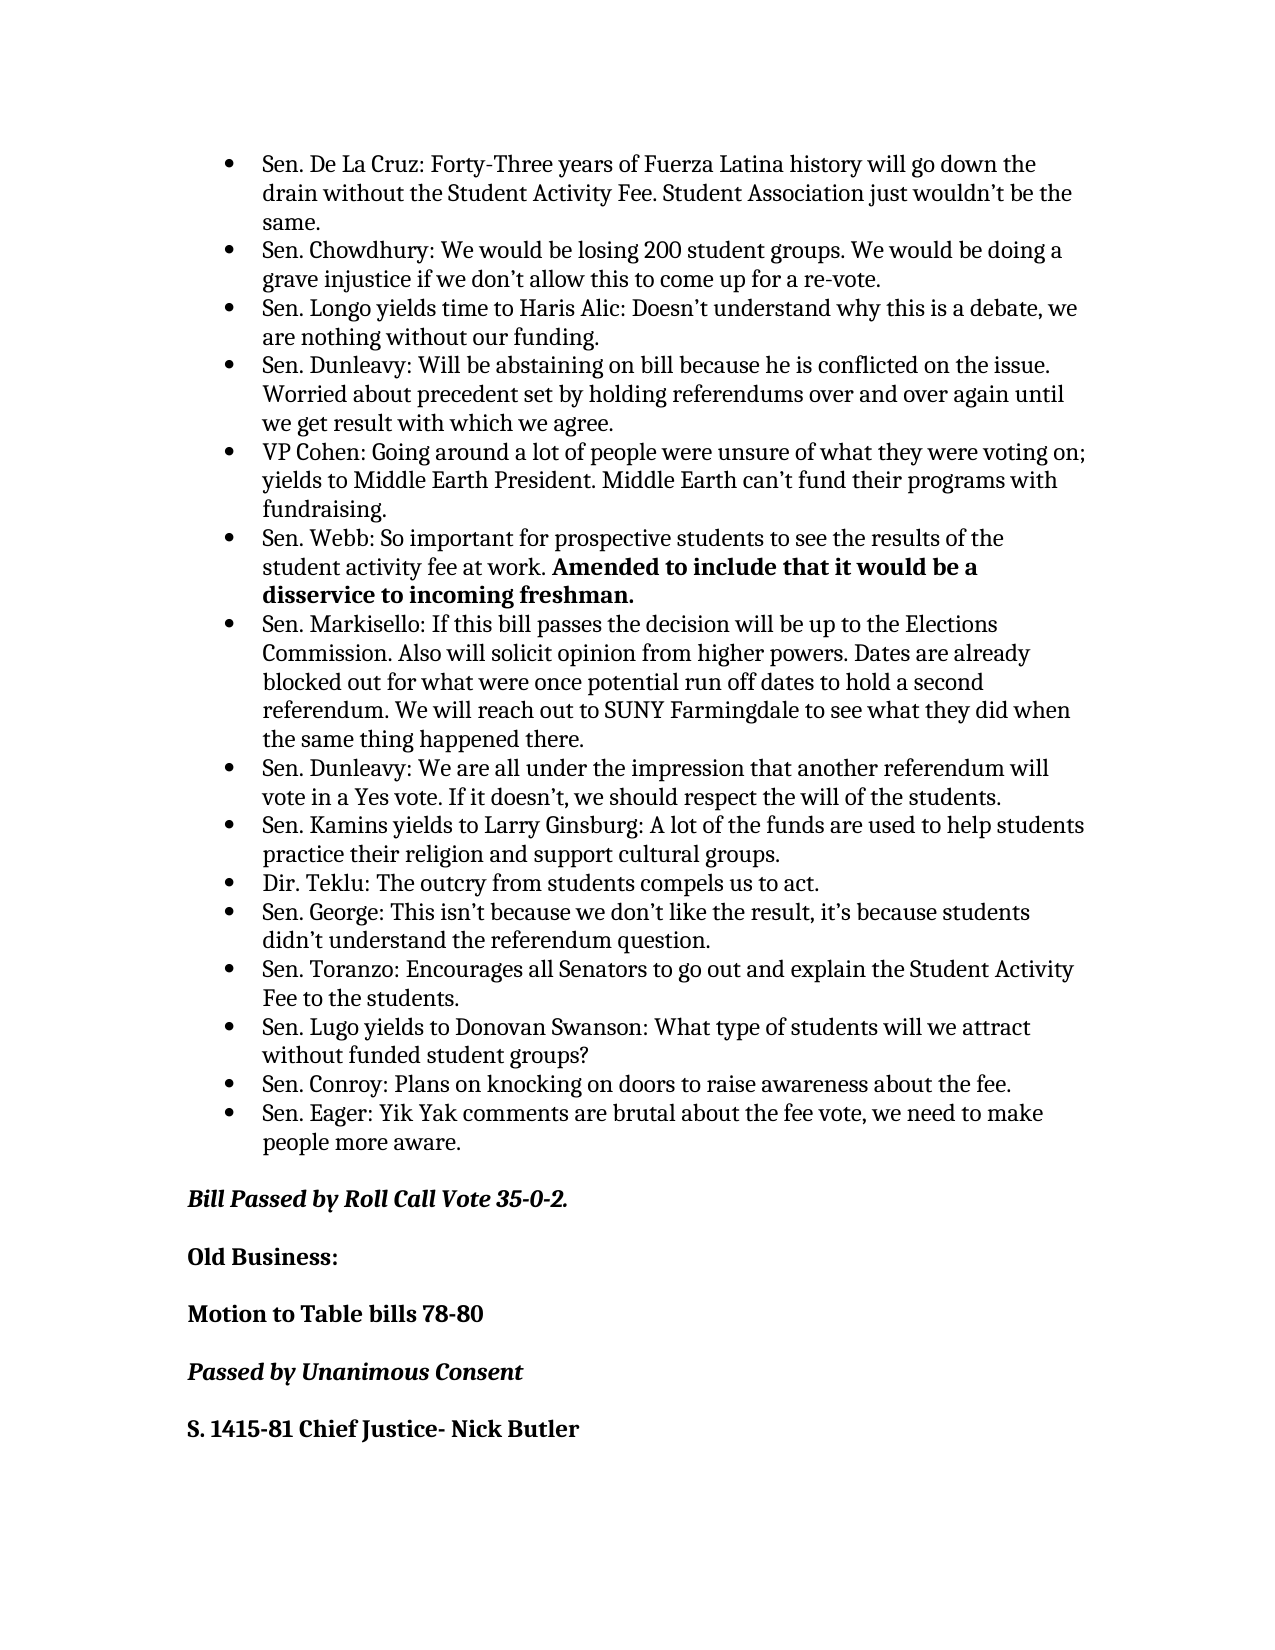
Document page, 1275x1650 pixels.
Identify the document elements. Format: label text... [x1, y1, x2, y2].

list Sen. Chowdhury: We would be losing 200 student groups. We would be doing a grave injustice if we don’t allow this to come up for a re-vote. [225, 236, 1087, 294]
list Sen. Markisello: If this bill passes the decision will be up to the Elections Commission. Also will solicit opinion from higher powers. Dates are already blocked out for what were once potential run off dates to hold a second referendum. We will reach out to SUNY Farmingdale to see what they did when the same thing happened there. [225, 610, 1087, 754]
list Sen. George: This isn’t because we don’t like the result, it’s because students didn’t understand the referendum question. [225, 897, 1087, 955]
list Sen. Dunleavy: Will be abstaining on bill because he is conflicted on the issue. Worried about precedent set by holding referendums over and over again until we get result with which we agree. [225, 351, 1087, 437]
list Sen. Toranzo: Encourages all Senators to go out and explain the Student Activity Fee to the students. [225, 955, 1087, 1012]
list VP Cohen: Going around a lot of people were unsure of what they were voting on; yields to Middle Earth President. Middle Earth can’t fund their programs with fundraising. [225, 437, 1087, 524]
list Sen. Kamins yields to Larry Ginsburg: A lot of the funds are used to help students practice their religion and support cultural groups. [225, 811, 1087, 869]
text S. 1415-81 Chief Justice- Nick Butler [187, 1415, 1087, 1444]
list Sen. De La Cruz: Forty-Three years of Fuerza Latina history will go down the drain without the Student Activity Fee. Student Association just wouldn’t be the same. [225, 150, 1087, 236]
text Motion to Table bills 78-80 [187, 1300, 1087, 1329]
list Sen. Dunleavy: We are all under the impression that another referendum will vote in a Yes vote. If it doesn’t, we should respect the will of the students. [225, 754, 1087, 811]
text Passed by Unanimous Consent [187, 1357, 1087, 1386]
text Old Business: [187, 1242, 1087, 1271]
text Bill Passed by Roll Call Vote 35-0-2. [187, 1185, 1087, 1214]
list Sen. Lugo yields to Donovan Swanson: What type of students will we attract without funded student groups? [225, 1012, 1087, 1070]
list Sen. Conroy: Plans on knocking on doors to raise awareness about the fee. [225, 1070, 1087, 1099]
list Sen. Webb: So important for prospective students to see the results of the student activity fee at work. Amended to include that it would be a disservice to incoming freshman. [225, 524, 1087, 610]
list Sen. Eager: Yik Yak comments are brutal about the fee vote, we need to make people more aware. [225, 1099, 1087, 1156]
list Dir. Teklu: The outcry from students compels us to act. [225, 869, 1087, 897]
list Sen. Longo yields time to Haris Alic: Doesn’t understand why this is a debate, we are nothing without our funding. [225, 294, 1087, 351]
